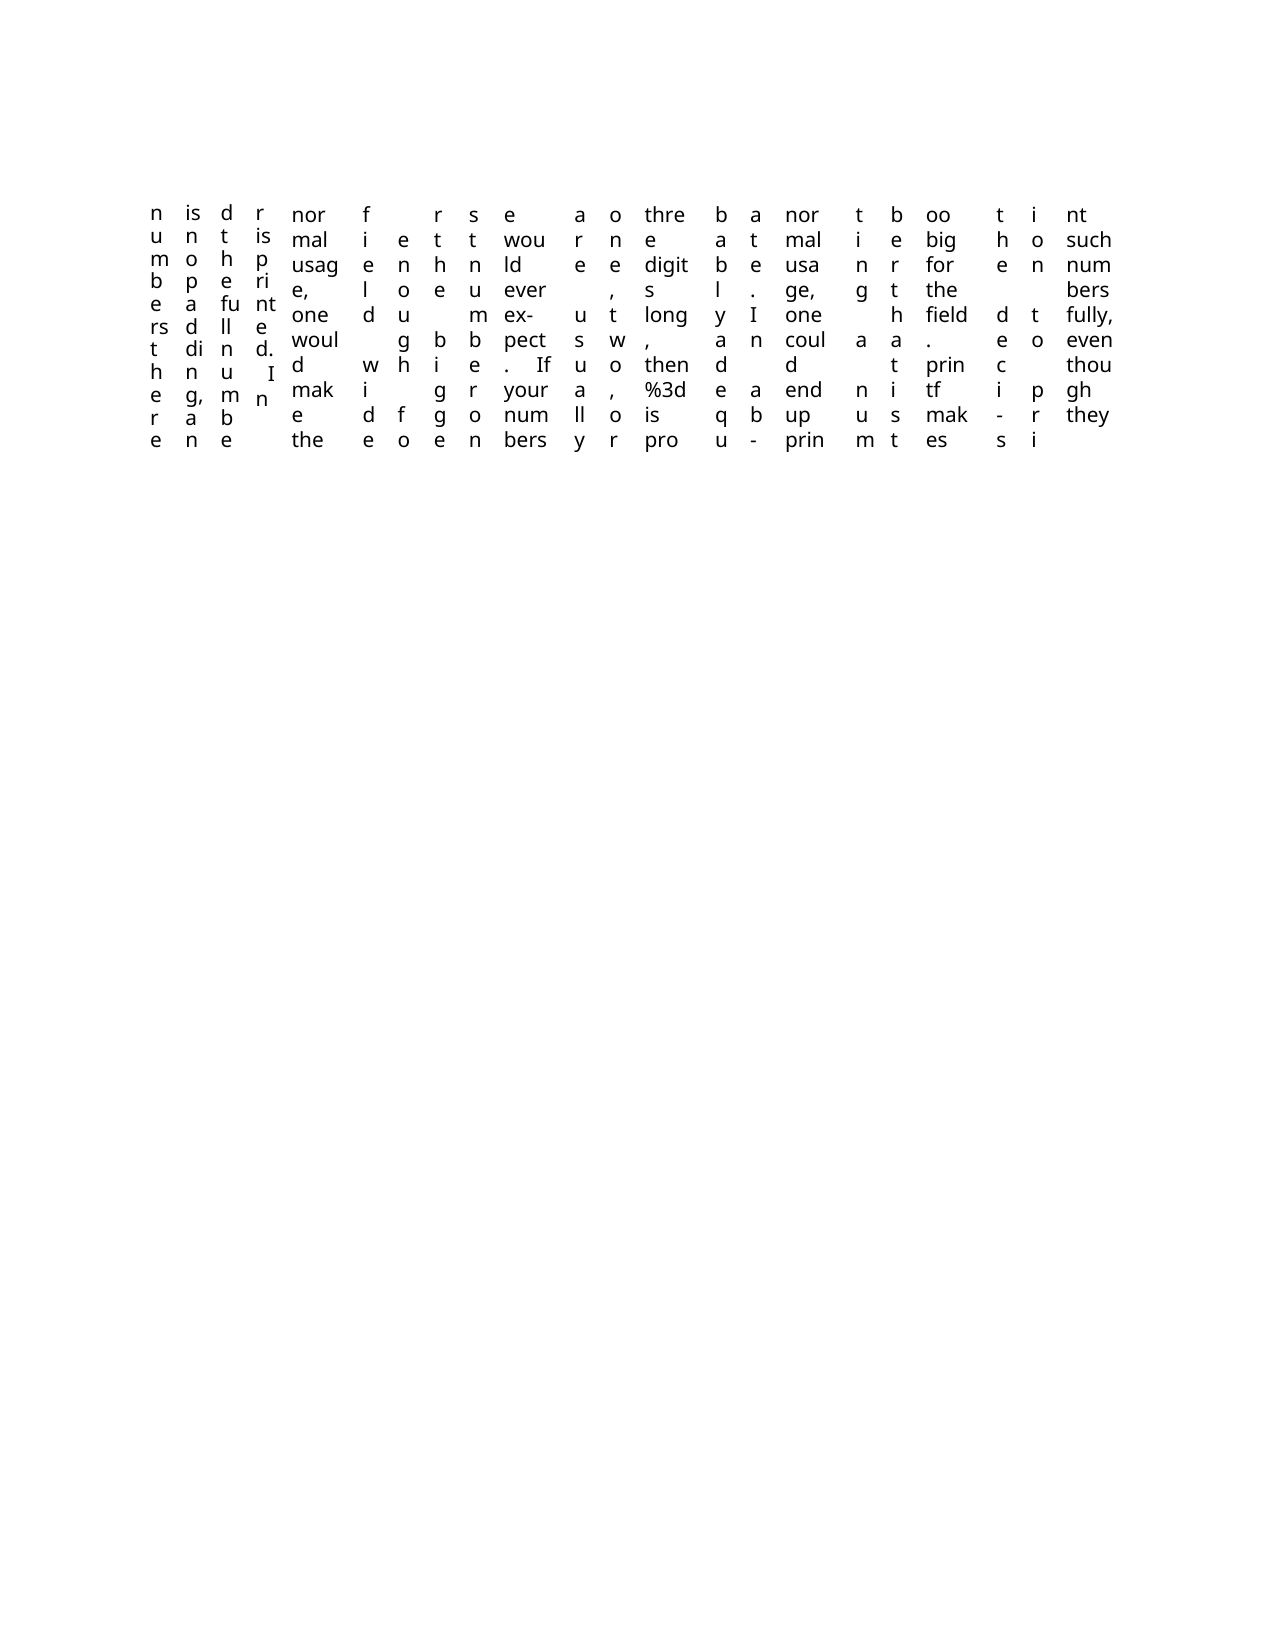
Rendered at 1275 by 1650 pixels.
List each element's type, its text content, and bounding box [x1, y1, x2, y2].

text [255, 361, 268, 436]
text numbers there is no padding, and the full number is printed. [220, 202, 240, 452]
text numbers there is no padding, and the full number is printed. [185, 202, 205, 452]
text numbers there is no padding, and the full number is printed. [150, 202, 170, 452]
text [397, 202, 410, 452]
